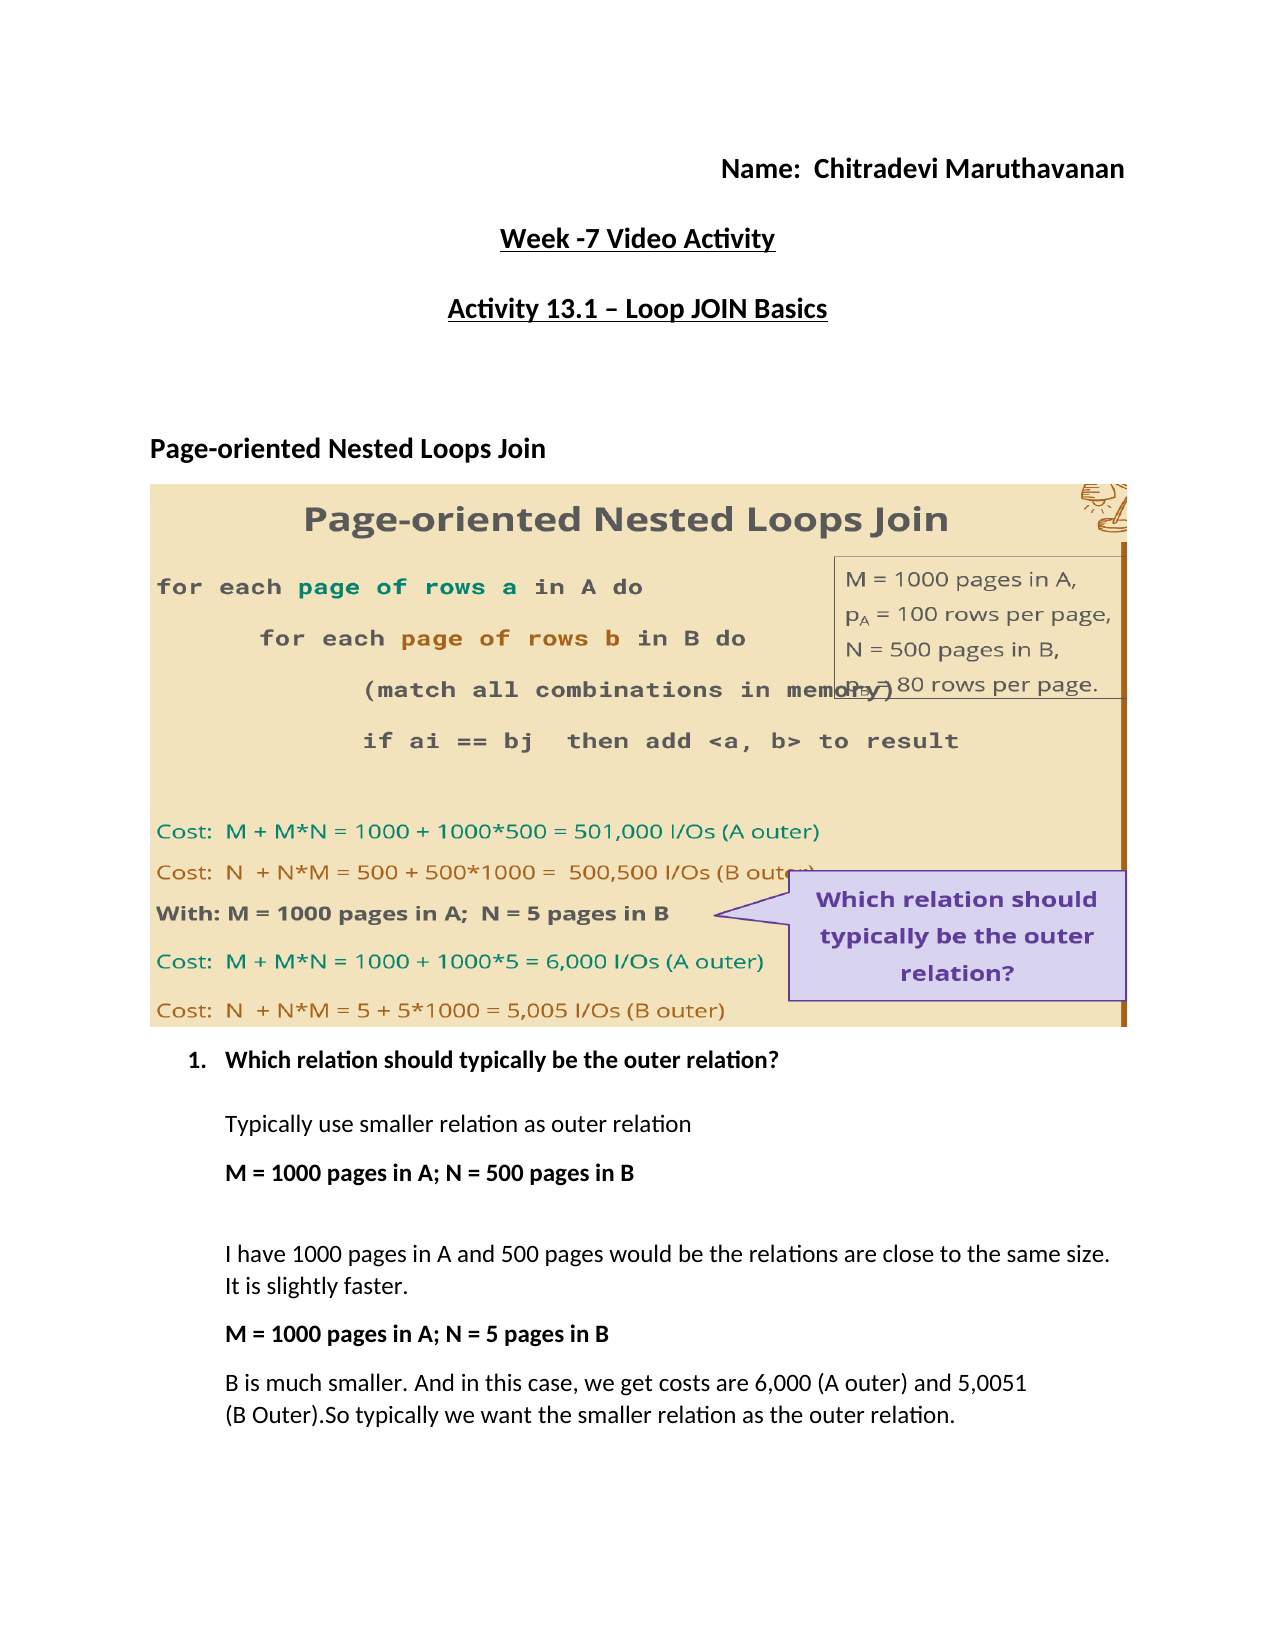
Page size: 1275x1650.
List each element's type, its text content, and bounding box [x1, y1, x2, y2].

list Which relation should typically be the outer relation? [187, 1044, 1125, 1075]
text Week -7 Video Activity [150, 220, 1125, 256]
text Page-oriented Nested Loops Join [150, 430, 1125, 466]
text M = 1000 pages in A; N = 5 pages in B [150, 1318, 1125, 1349]
list B is much smaller. And in this case, we get costs are 6,000 (A outer) and 5,0051 [225, 1367, 1125, 1398]
list I have 1000 pages in A and 500 pages would be the relations are close to the same size. It is slightly faster. [225, 1238, 1125, 1300]
text Activity 13.1 – Loop JOIN Basics [150, 290, 1125, 326]
list Typically use smaller relation as outer relation [225, 1108, 1125, 1139]
list (B Outer).So typically we want the smaller relation as the outer relation. [225, 1399, 1125, 1429]
text Name: Chitradevi Maruthavanan [150, 150, 1125, 186]
text M = 1000 pages in A; N = 500 pages in B [150, 1157, 1125, 1188]
picture [150, 484, 1128, 1027]
